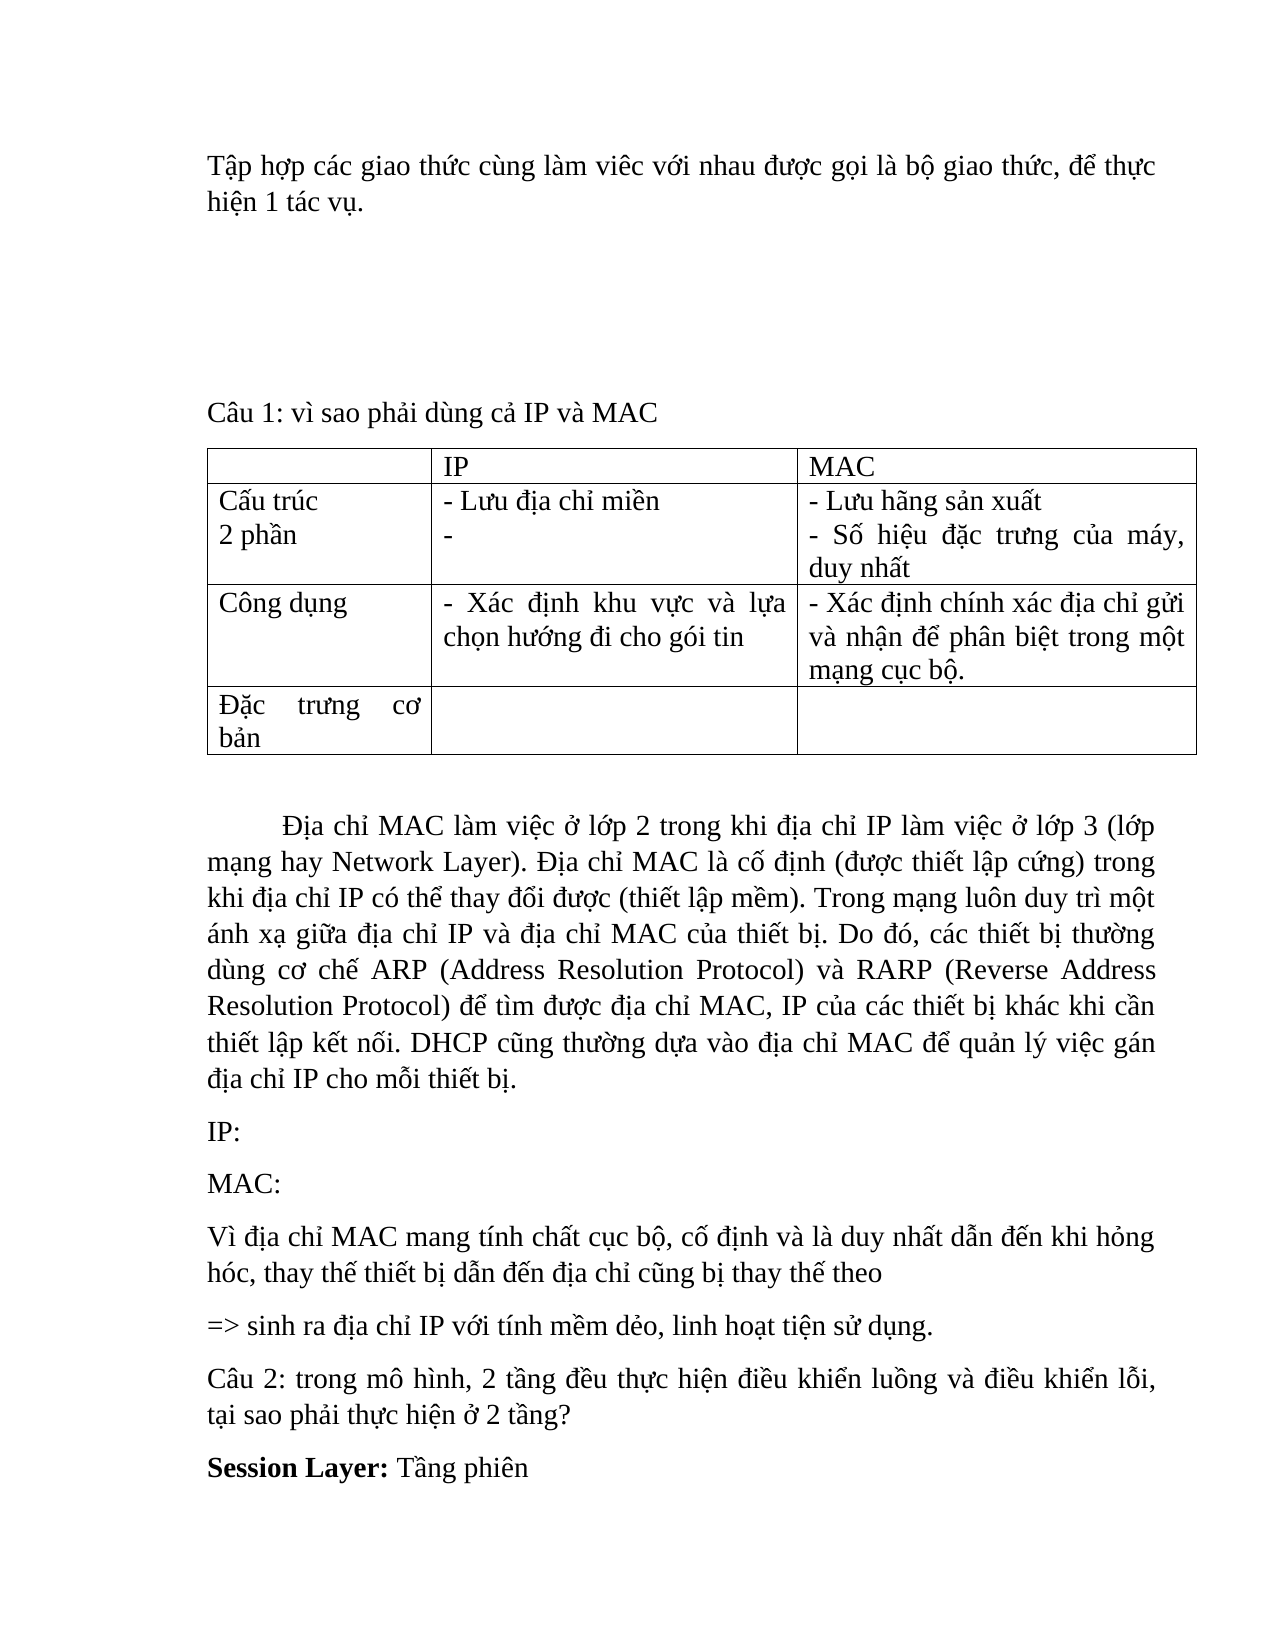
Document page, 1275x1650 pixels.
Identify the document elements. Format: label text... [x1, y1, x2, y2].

table_cell Đặc trưng cơ bản [208, 687, 431, 754]
text MAC: [207, 1166, 1157, 1200]
table_header [208, 449, 431, 482]
text Địa chỉ MAC làm việc ở lớp 2 trong khi địa chỉ IP làm việc ở lớp 3 (lớp mạng hay Network Layer). Địa chỉ MAC là cố định (được thiết lập cứng) trong khi địa chỉ IP có thể thay đổi được (thiết lập mềm). Trong mạng luôn duy trì một ánh xạ giữa địa chỉ IP và địa chỉ MAC của thiết bị. Do đó, các thiết bị thường dùng cơ chế ARP (Address Resolution Protocol) và RARP (Reverse Address Resolution Protocol) để tìm được địa chỉ MAC, IP của các thiết bị khác khi cần thiết lập kết nối. DHCP cũng thường dựa vào địa chỉ MAC để quản lý việc gán địa chỉ IP cho mỗi thiết bị. [207, 808, 1157, 1094]
table_cell Công dụng [208, 585, 431, 686]
text => sinh ra địa chỉ IP với tính mềm dẻo, linh hoạt tiện sử dụng. [207, 1308, 1157, 1342]
table_header MAC [798, 449, 1196, 482]
table_cell [432, 687, 797, 754]
text IP: [207, 1114, 1157, 1147]
text Session Layer: Tầng phiên [207, 1450, 1157, 1483]
text Câu 1: vì sao phải dùng cả IP và MAC [207, 395, 1157, 429]
table_cell - Xác định chính xác địa chỉ gửi và nhận để phân biệt trong một mạng cục bộ. [798, 585, 1196, 686]
table_cell [798, 687, 1196, 754]
table_cell - Lưu địa chỉ miền - [432, 484, 797, 584]
table_cell - Xác định khu vực và lựa chọn hướng đi cho gói tin [432, 585, 797, 686]
table_header IP [432, 449, 797, 482]
text Vì địa chỉ MAC mang tính chất cục bộ, cố định và là duy nhất dẫn đến khi hỏng hóc, thay thế thiết bị dẫn đến địa chỉ cũng bị thay thế theo [207, 1219, 1157, 1289]
table_cell - Lưu hãng sản xuất - Số hiệu đặc trưng của máy, duy nhất [798, 484, 1196, 584]
text Câu 2: trong mô hình, 2 tầng đều thực hiện điều khiển luồng và điều khiển lỗi, tại sao phải thực hiện ở 2 tầng? [207, 1361, 1157, 1431]
text Tập hợp các giao thức cùng làm viêc với nhau được gọi là bộ giao thức, để thực hiện 1 tác vụ. [207, 148, 1157, 217]
table_cell Cấu trúc 2 phần [208, 484, 431, 584]
